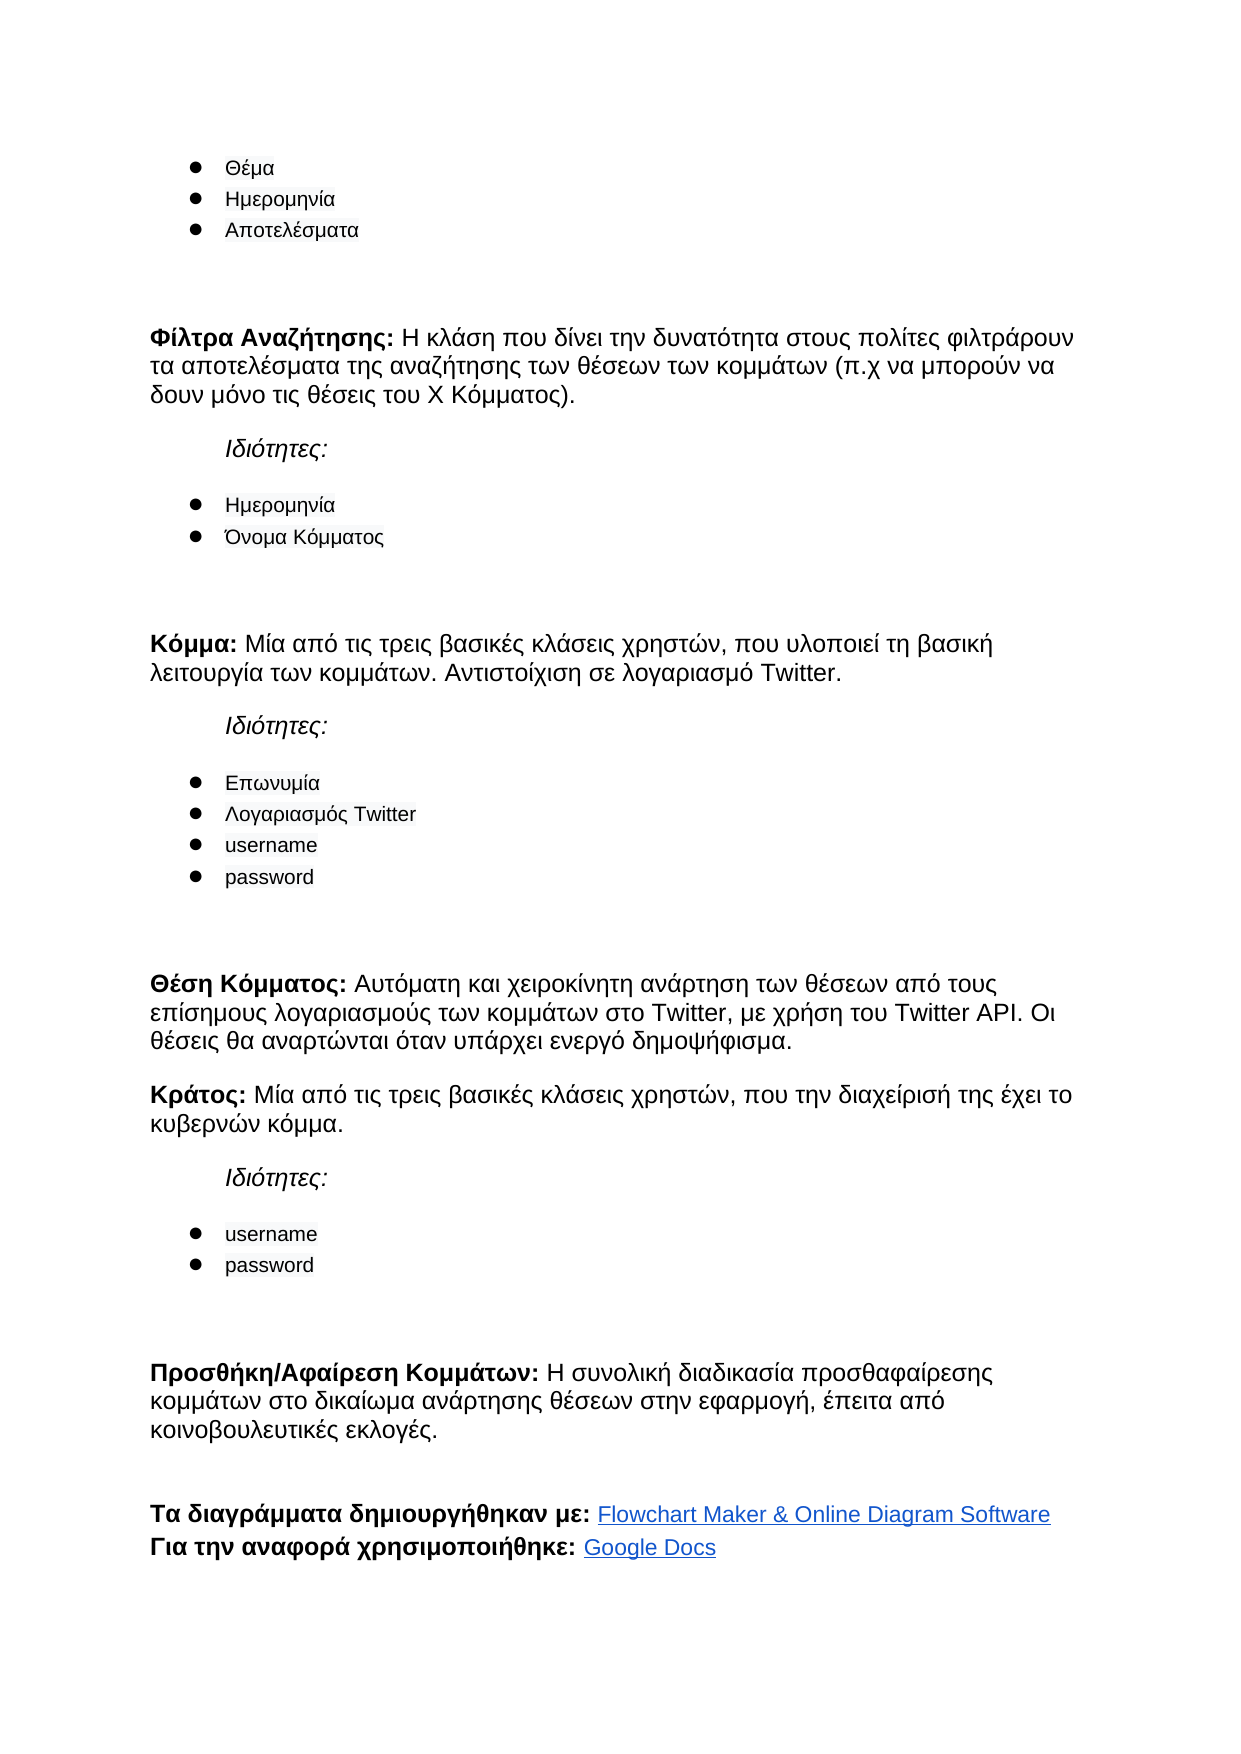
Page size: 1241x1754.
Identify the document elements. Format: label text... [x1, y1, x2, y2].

text Κόμμα: Μία από τις τρεις βασικές κλάσεις χρηστών, που υλοποιεί τη βασική λειτουργία των κομμάτων. Αντιστοίχιση σε λογαριασμό Twitter. [150, 629, 1090, 686]
list Επωνυμία [187, 765, 1090, 796]
list Ημερομηνία [187, 487, 1090, 519]
list Ημερομηνία [187, 181, 1090, 212]
list Λογαριασμός Twitter [187, 796, 1090, 827]
text Ιδιότητες: [150, 711, 1090, 740]
text Τα διαγράμματα δημιουργήθηκαν με: Flowchart Maker & Online Diagram Software [150, 1499, 1090, 1528]
list username [187, 827, 1090, 859]
text Φίλτρα Αναζήτησης: Η κλάση που δίνει την δυνατότητα στους πολίτες φιλτράρουν τα αποτελέσματα της αναζήτησης των θέσεων των κομμάτων (π.χ να μπορούν να δουν μόνο τις θέσεις του X Κόμματος). [150, 322, 1090, 409]
list password [187, 1247, 1090, 1279]
list Αποτελέσματα [187, 212, 1090, 244]
text Ιδιότητες: [150, 1162, 1090, 1191]
list Θέμα [187, 150, 1090, 181]
text Θέση Κόμματος: Αυτόματη και χειροκίνητη ανάρτηση των θέσεων από τους επίσημους λογαριασμούς των κομμάτων στο Twitter, με χρήση του Twitter API. Οι θέσεις θα αναρτώνται όταν υπάρχει ενεργό δημοψήφισμα. [150, 969, 1090, 1055]
text Προσθήκη/Αφαίρεση Κομμάτων: Η συνολική διαδικασία προσθαφαίρεσης κομμάτων στο δικαίωμα ανάρτησης θέσεων στην εφαρμογή, έπειτα από κοινοβουλευτικές εκλογές. [150, 1357, 1090, 1444]
text Για την αναφορά χρησιμοποιήθηκε: Google Docs [150, 1532, 1090, 1561]
text Ιδιότητες: [150, 434, 1090, 462]
list password [187, 859, 1090, 890]
list username [187, 1216, 1090, 1247]
list Όνομα Κόμματος [187, 519, 1090, 550]
text Κράτος: Μία από τις τρεις βασικές κλάσεις χρηστών, που την διαχείρισή της έχει το κυβερνών κόμμα. [150, 1080, 1090, 1137]
